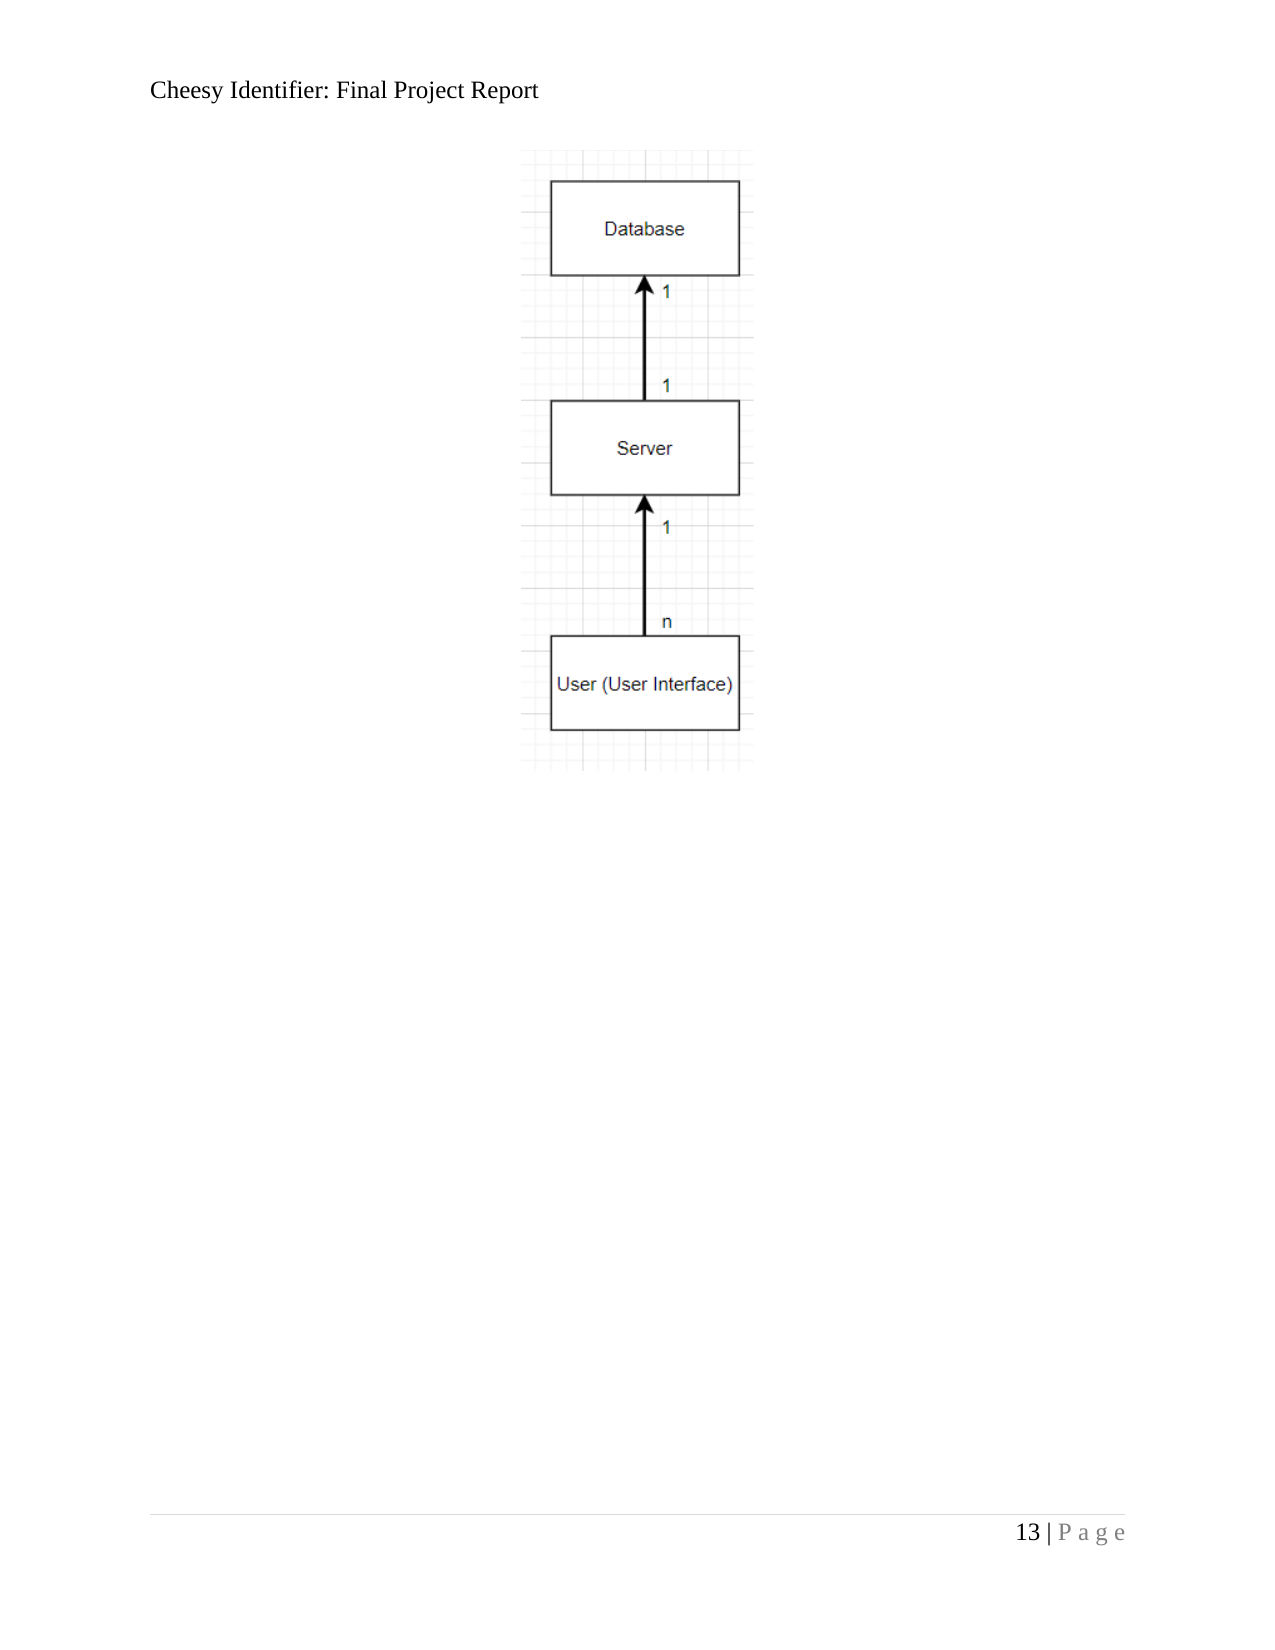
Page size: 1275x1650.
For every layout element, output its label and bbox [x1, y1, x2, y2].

picture [521, 150, 754, 771]
